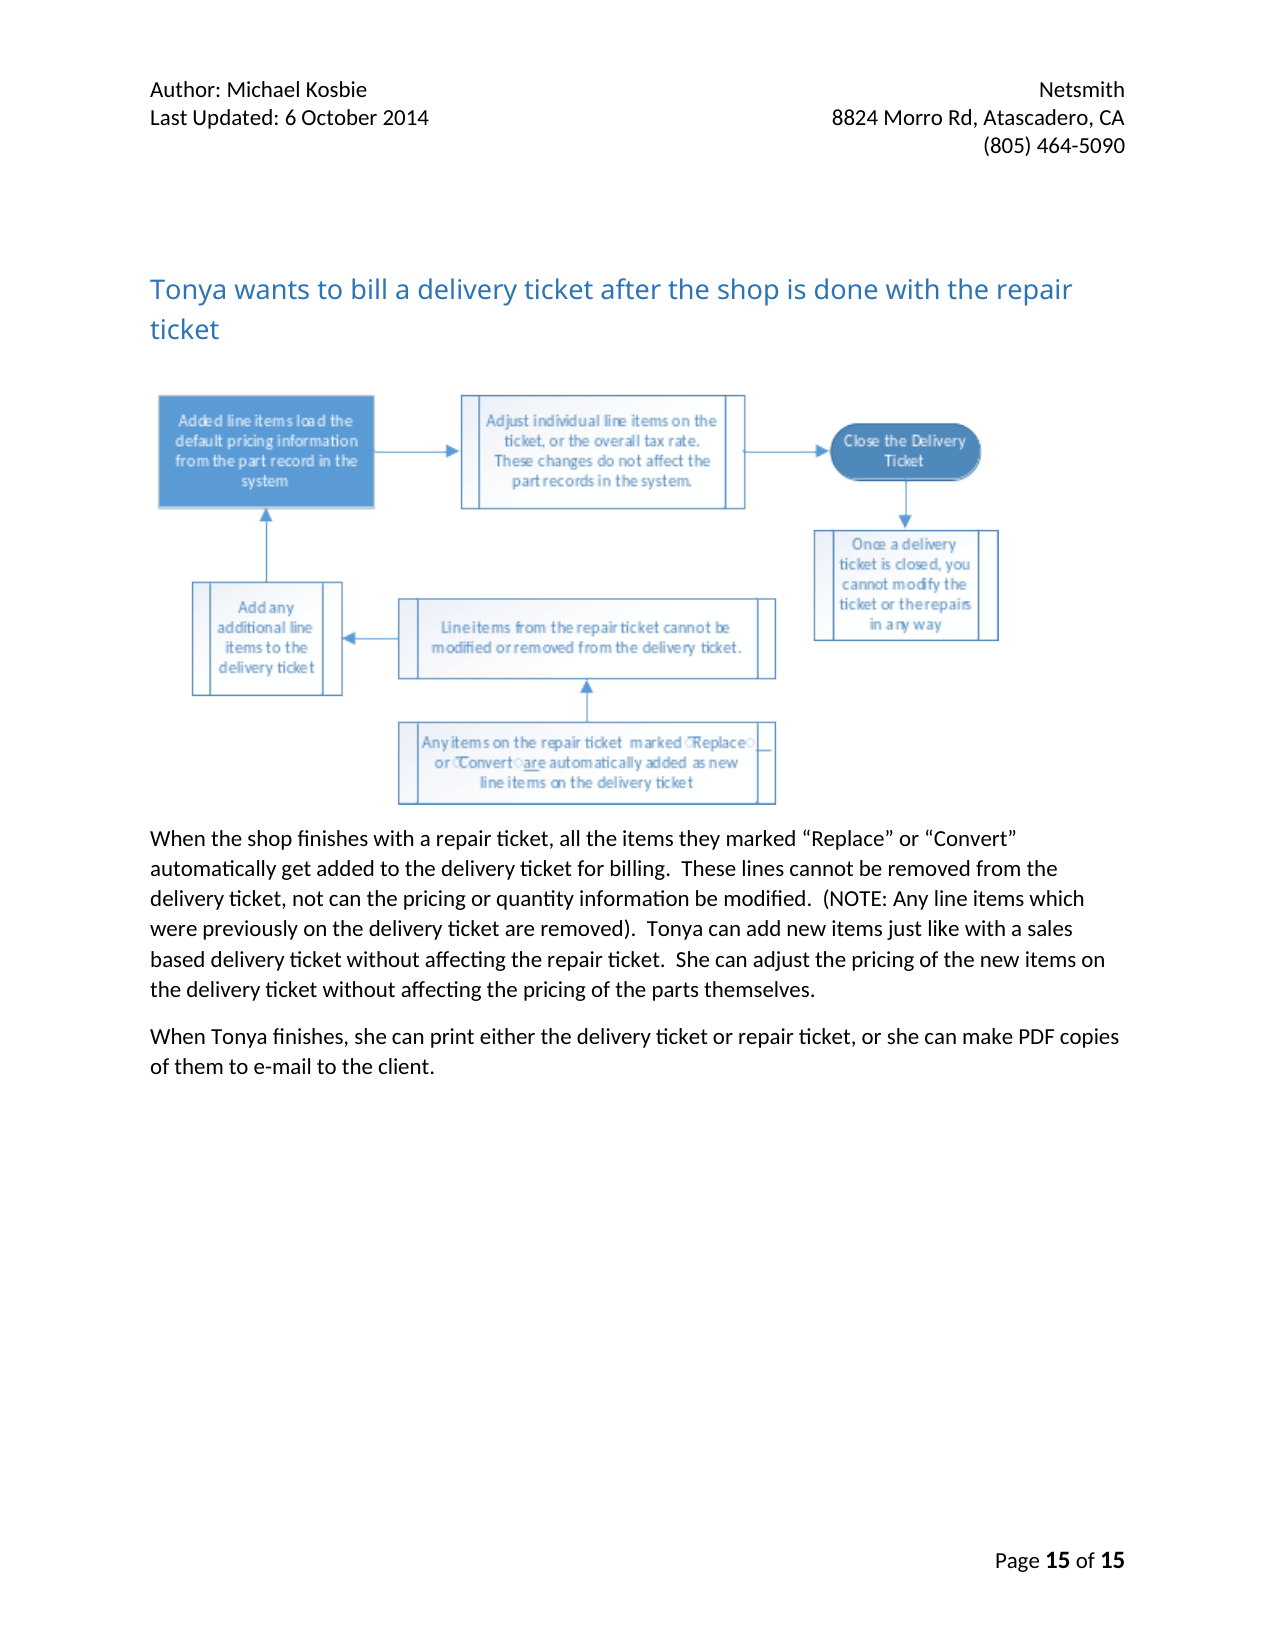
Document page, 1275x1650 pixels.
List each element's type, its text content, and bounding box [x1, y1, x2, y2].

text When Tonya finishes, she can print either the delivery ticket or repair ticket, or she can make PDF copies of them to e-mail to the client. [150, 1022, 1125, 1080]
text When the shop finishes with a repair ticket, all the items they marked “Replace” or “Convert” automatically get added to the delivery ticket for billing. These lines cannot be removed from the delivery ticket, not can the pricing or quantity information be modified. (NOTE: Any line items which were previously on the delivery ticket are removed). Tonya can add new items just like with a sales based delivery ticket without affecting the repair ticket. She can adjust the pricing of the new items on the delivery ticket without affecting the pricing of the parts themselves. [150, 824, 1125, 1003]
subtitle Tonya wants to bill a delivery ticket after the shop is done with the repair ticket [150, 271, 1125, 387]
